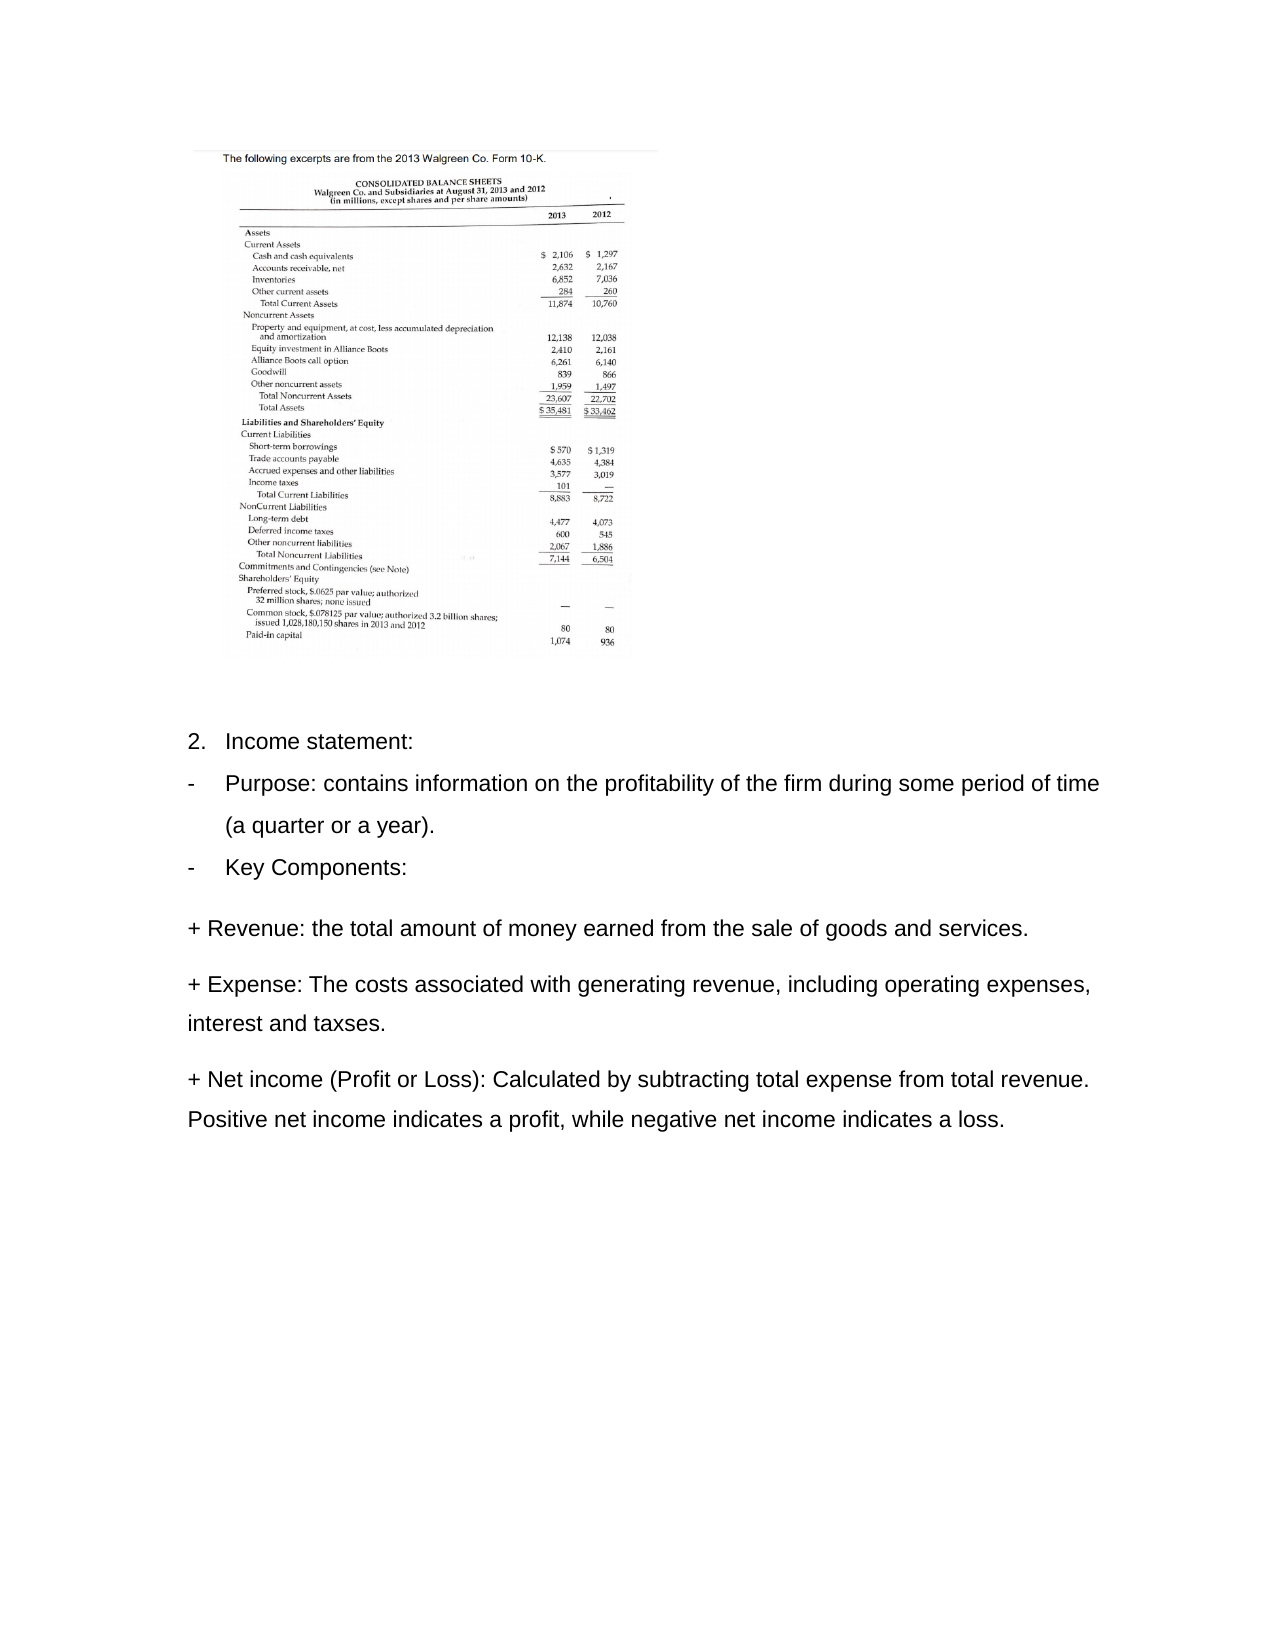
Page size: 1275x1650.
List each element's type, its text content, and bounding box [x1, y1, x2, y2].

picture [193, 150, 658, 698]
list Key Components: [187, 851, 1125, 882]
text + Expense: The costs associated with generating revenue, including operating expenses, interest and taxses. [187, 971, 1125, 1037]
list Income statement: [187, 728, 1125, 754]
text + Net income (Profit or Loss): Calculated by subtracting total expense from total revenue. Positive net income indicates a profit, while negative net income indicates a loss. [187, 1066, 1125, 1132]
text + Revenue: the total amount of money earned from the sale of goods and services. [187, 915, 1125, 941]
list Purpose: contains information on the profitability of the firm during some period of time (a quarter or a year). [187, 767, 1125, 838]
